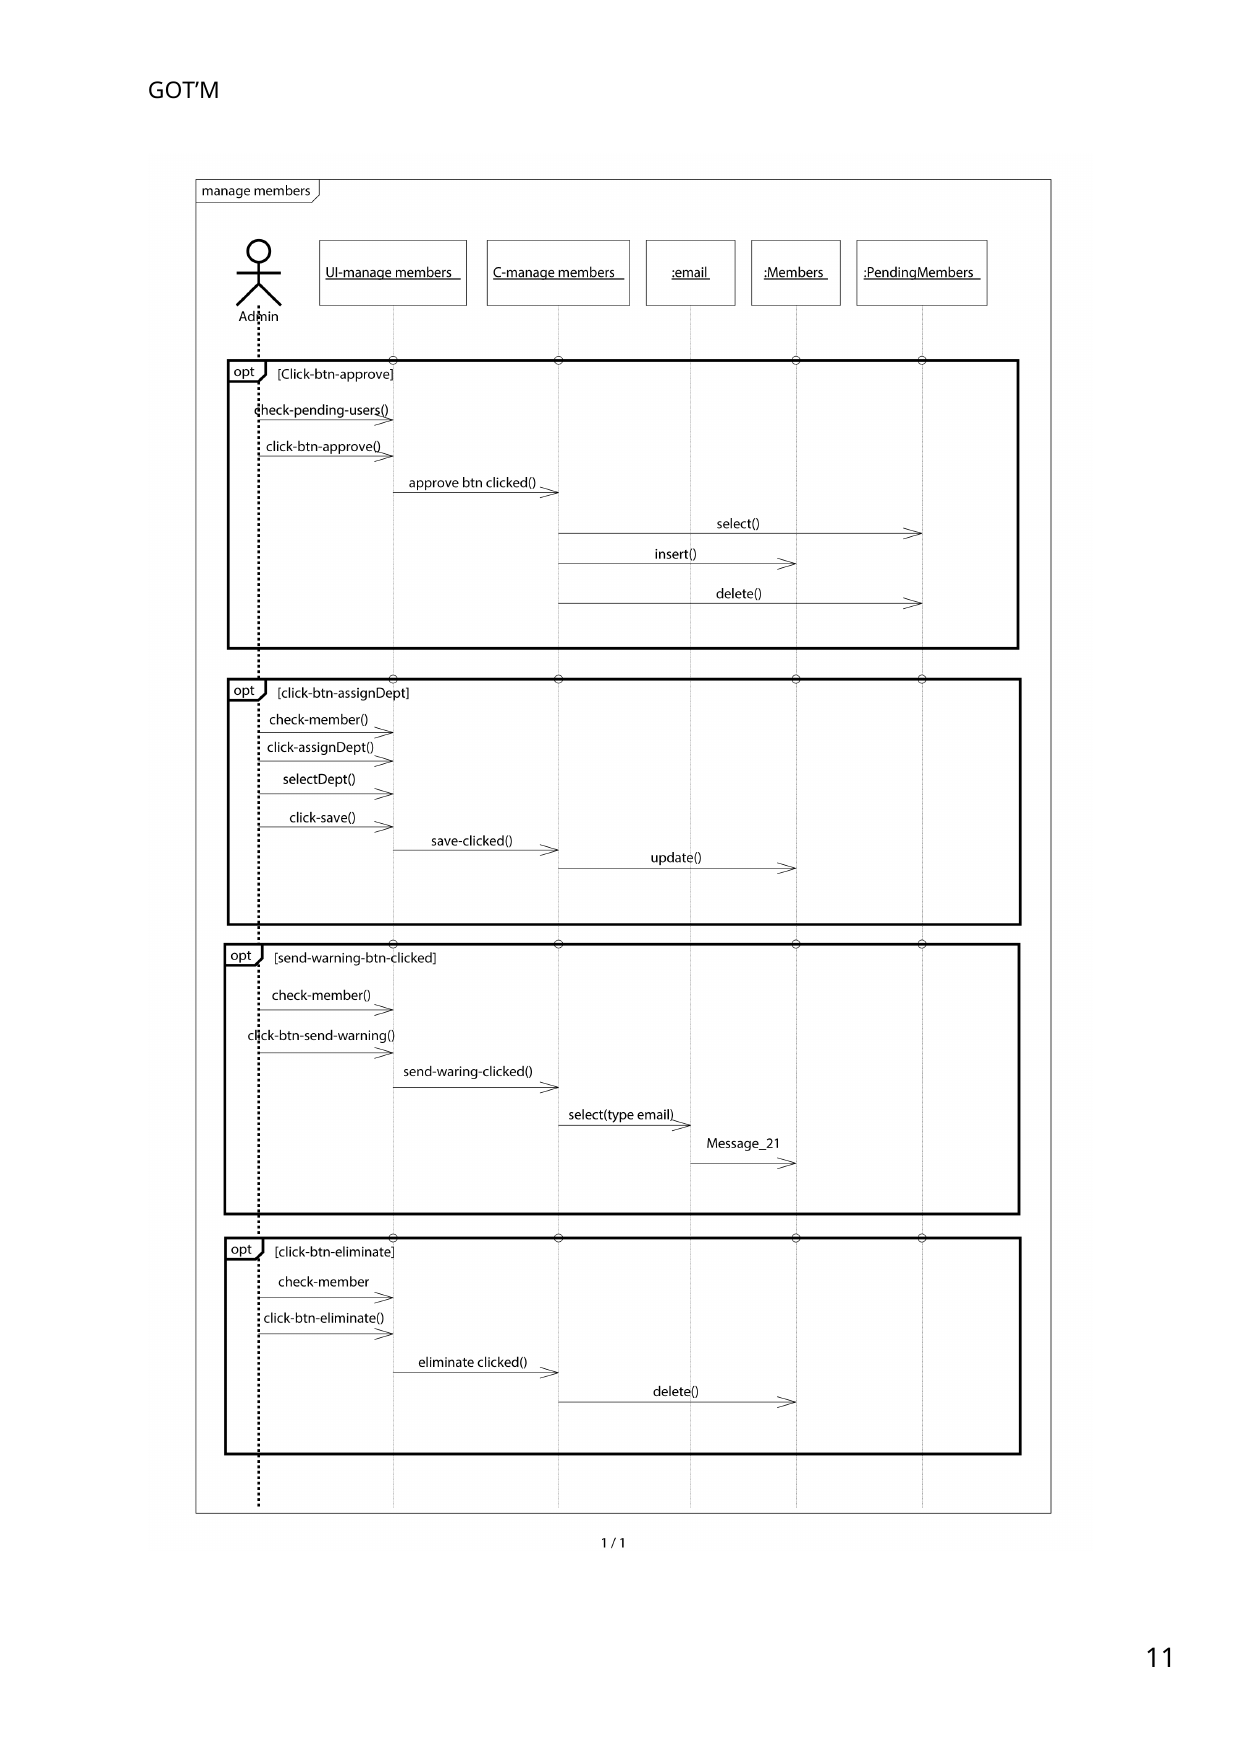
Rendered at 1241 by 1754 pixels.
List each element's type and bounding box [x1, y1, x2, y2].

picture [147, 153, 1093, 1551]
